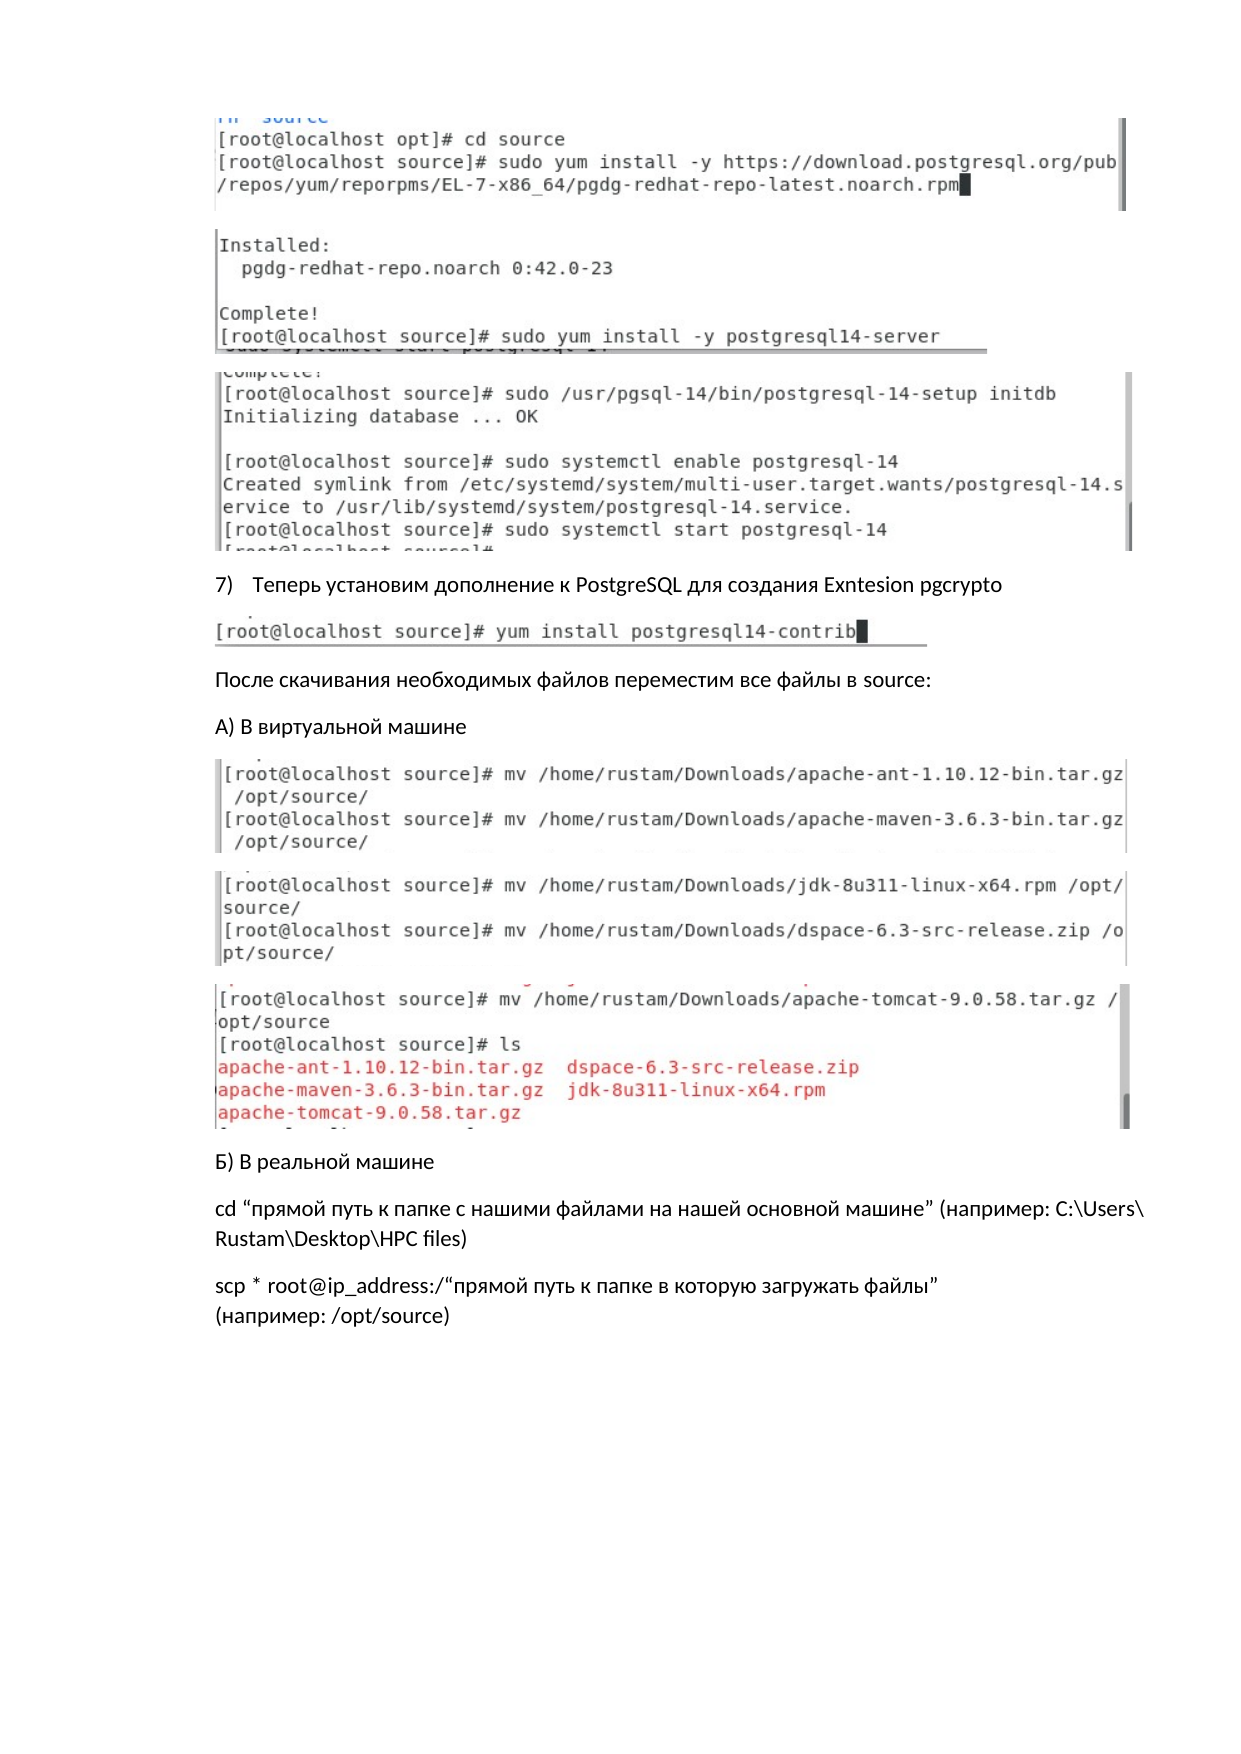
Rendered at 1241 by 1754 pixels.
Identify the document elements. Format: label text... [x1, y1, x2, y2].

text А) В виртуальной машине [215, 712, 1152, 740]
text После скачивания необходимых файлов переместим все файлы в source: [215, 665, 1152, 693]
picture [214, 372, 1133, 551]
picture [214, 759, 1128, 853]
picture [214, 616, 928, 647]
text scp * root@ip_address:/“прямой путь к папке в которую загружать файлы” (например: /opt/source) [215, 1271, 1152, 1329]
picture [214, 118, 1126, 211]
list Теперь установим дополнение к PostgreSQL для создания Exntesion pgcrypto [215, 570, 1152, 598]
picture [214, 984, 1130, 1129]
text cd “прямой путь к папке с нашими файлами на нашей основной машине” (например: C:\Users\Rustam\Desktop\HPC files) [215, 1194, 1152, 1252]
text Б) В реальной машине [215, 1147, 1152, 1175]
picture [214, 871, 1128, 966]
picture [214, 229, 988, 354]
